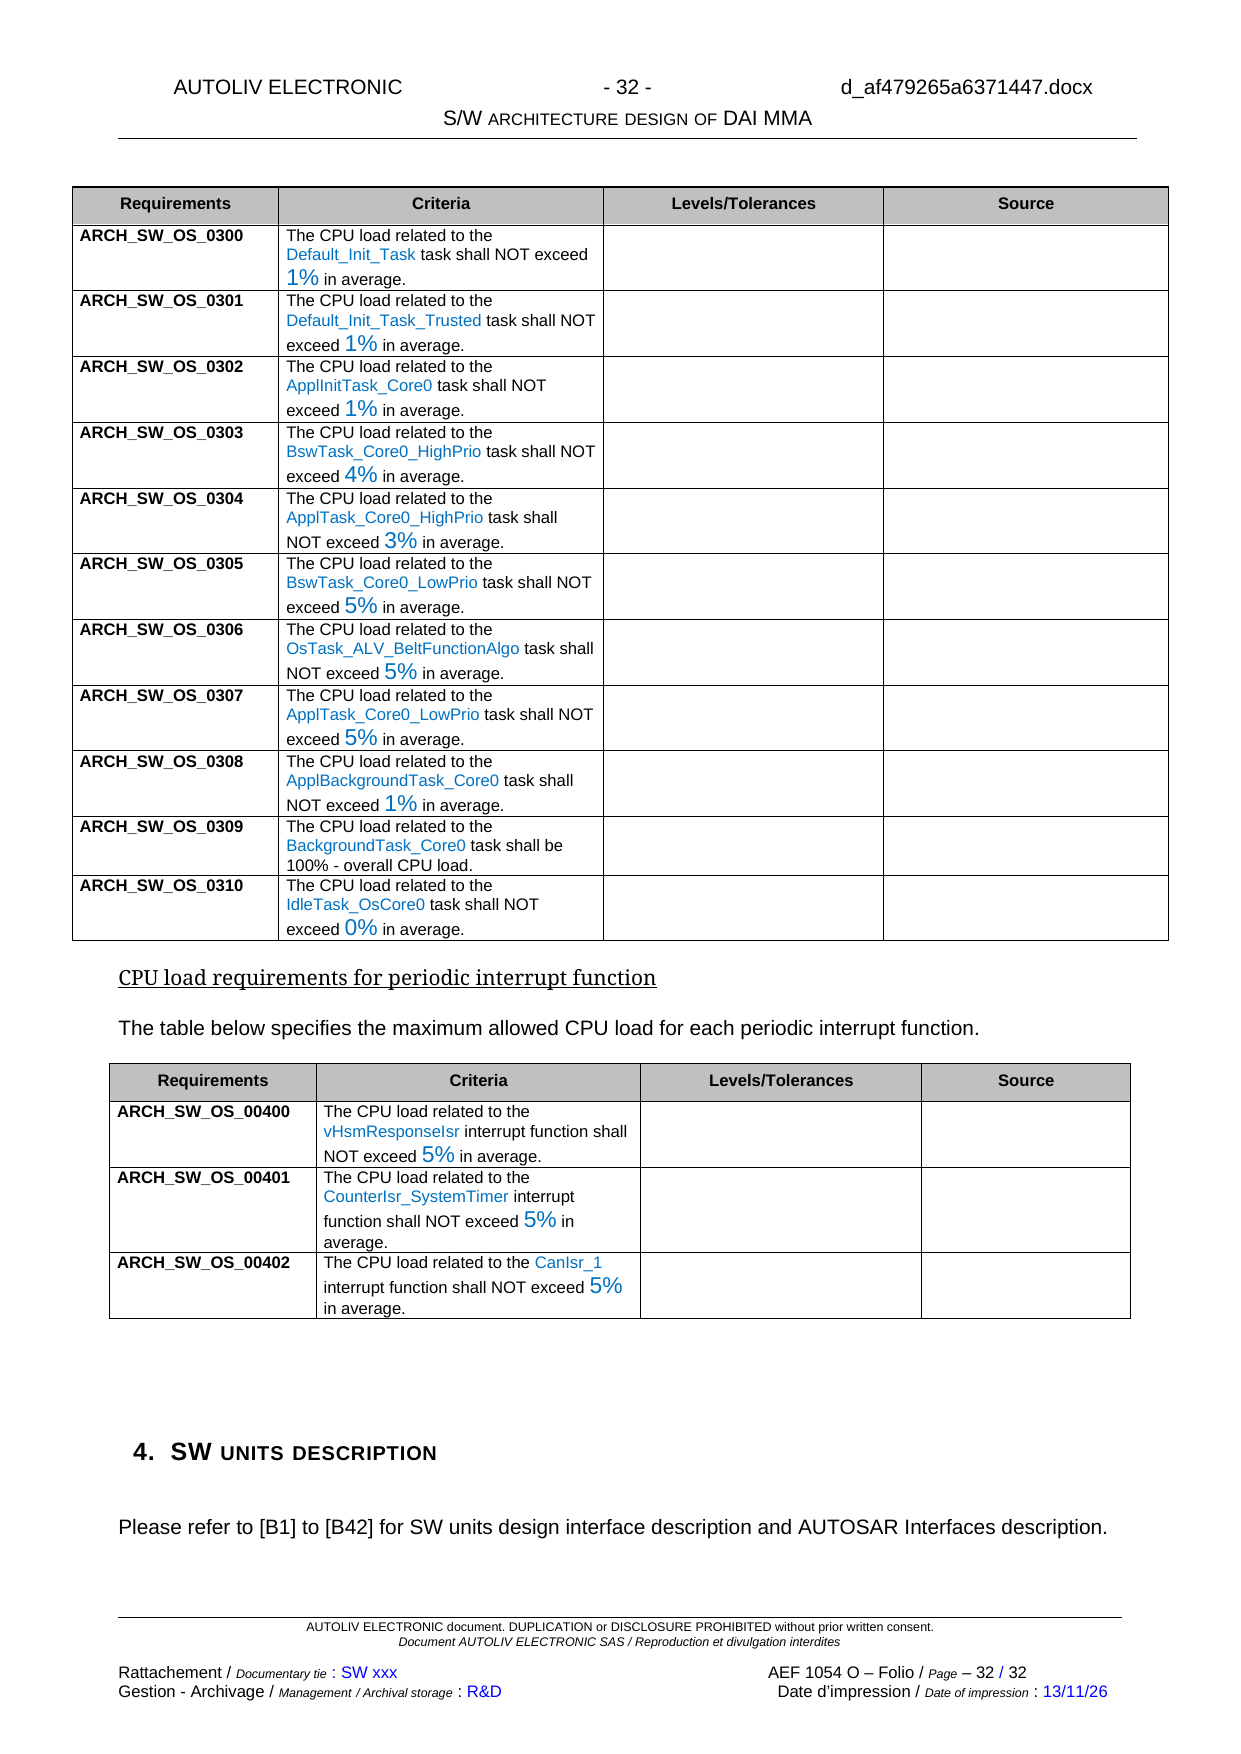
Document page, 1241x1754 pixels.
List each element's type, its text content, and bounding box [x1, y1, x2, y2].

table_cell The CPU load related to the CounterIsr_SystemTimer interrupt function shall NOT exceed 5% in average. [317, 1168, 640, 1252]
table_cell [884, 357, 1168, 422]
table_cell The CPU load related to the Default_Init_Task task shall NOT exceed 1% in average. [279, 226, 603, 290]
table_cell [604, 876, 883, 940]
table_cell [604, 751, 883, 816]
table_cell [604, 554, 883, 619]
table_cell The CPU load related to the ApplInitTask_Core0 task shall NOT exceed 1% in average. [279, 357, 603, 422]
table_cell ARCH_SW_OS_0308 [73, 751, 278, 816]
table_cell [922, 1102, 1130, 1167]
table_cell [604, 620, 883, 684]
table_cell ARCH_SW_OS_0304 [73, 489, 278, 553]
table_cell [641, 1253, 921, 1318]
table_cell The CPU load related to the vHsmResponseIsr interrupt function shall NOT exceed 5% in average. [317, 1102, 640, 1167]
table_cell [604, 686, 883, 750]
table_cell [884, 620, 1168, 684]
table_cell [922, 1253, 1130, 1318]
table_cell [884, 751, 1168, 816]
table_cell ARCH_SW_OS_0305 [73, 554, 278, 619]
table_cell The CPU load related to the BswTask_Core0_LowPrio task shall NOT exceed 5% in average. [279, 554, 603, 619]
table_cell [604, 817, 883, 874]
table_cell The CPU load related to the OsTask_ALV_BeltFunctionAlgo task shall NOT exceed 5% in average. [279, 620, 603, 684]
table_header Levels/Tolerances [641, 1064, 921, 1101]
table_cell [922, 1168, 1130, 1252]
table_cell [884, 817, 1168, 874]
table_header Criteria [317, 1064, 640, 1101]
table_cell [884, 291, 1168, 356]
table_cell ARCH_SW_OS_00402 [110, 1253, 316, 1318]
table_cell [604, 357, 883, 422]
table_header Requirements [110, 1064, 316, 1101]
table_cell [641, 1168, 921, 1252]
subtitle SW units description [133, 1437, 1122, 1466]
table_cell [641, 1102, 921, 1167]
table_cell ARCH_SW_OS_0309 [73, 817, 278, 874]
table_cell [884, 489, 1168, 553]
table_cell The CPU load related to the BswTask_Core0_HighPrio task shall NOT exceed 4% in average. [279, 423, 603, 487]
table_cell The CPU load related to the ApplBackgroundTask_Core0 task shall NOT exceed 1% in average. [279, 751, 603, 816]
table_cell ARCH_SW_OS_00400 [110, 1102, 316, 1167]
table_cell [604, 489, 883, 553]
table_cell [884, 423, 1168, 487]
table_cell ARCH_SW_OS_0310 [73, 876, 278, 940]
table_cell [604, 423, 883, 487]
table_cell The CPU load related to the ApplTask_Core0_HighPrio task shall NOT exceed 3% in average. [279, 489, 603, 553]
text Please refer to [B1] to [B42] for SW units design interface description and AUTOSAR Interfaces description. [118, 1515, 1122, 1539]
table_cell ARCH_SW_OS_0302 [73, 357, 278, 422]
table_header Requirements [73, 188, 278, 224]
text The table below specifies the maximum allowed CPU load for each periodic interrupt function. [118, 1015, 1122, 1039]
table_header Levels/Tolerances [604, 188, 883, 224]
table_cell ARCH_SW_OS_0307 [73, 686, 278, 750]
table_cell [884, 876, 1168, 940]
table_cell ARCH_SW_OS_0303 [73, 423, 278, 487]
table_header Source [884, 188, 1168, 224]
table_cell The CPU load related to the CanIsr_1 interrupt function shall NOT exceed 5% in average. [317, 1253, 640, 1318]
table_cell [884, 226, 1168, 290]
table_cell The CPU load related to the Default_Init_Task_Trusted task shall NOT exceed 1% in average. [279, 291, 603, 356]
table_cell [884, 554, 1168, 619]
table_cell [884, 686, 1168, 750]
table_cell [604, 226, 883, 290]
table_header Source [922, 1064, 1130, 1101]
table_cell ARCH_SW_OS_0301 [73, 291, 278, 356]
table_header Criteria [279, 188, 603, 224]
table_cell The CPU load related to the BackgroundTask_Core0 task shall be 100% - overall CPU load. [279, 817, 603, 874]
table_cell [604, 291, 883, 356]
table_cell ARCH_SW_OS_0306 [73, 620, 278, 684]
subtitle CPU load requirements for periodic interrupt function [118, 963, 1122, 991]
table_cell ARCH_SW_OS_00401 [110, 1168, 316, 1252]
table_cell The CPU load related to the ApplTask_Core0_LowPrio task shall NOT exceed 5% in average. [279, 686, 603, 750]
table_cell ARCH_SW_OS_0300 [73, 226, 278, 290]
table_cell The CPU load related to the IdleTask_OsCore0 task shall NOT exceed 0% in average. [279, 876, 603, 940]
